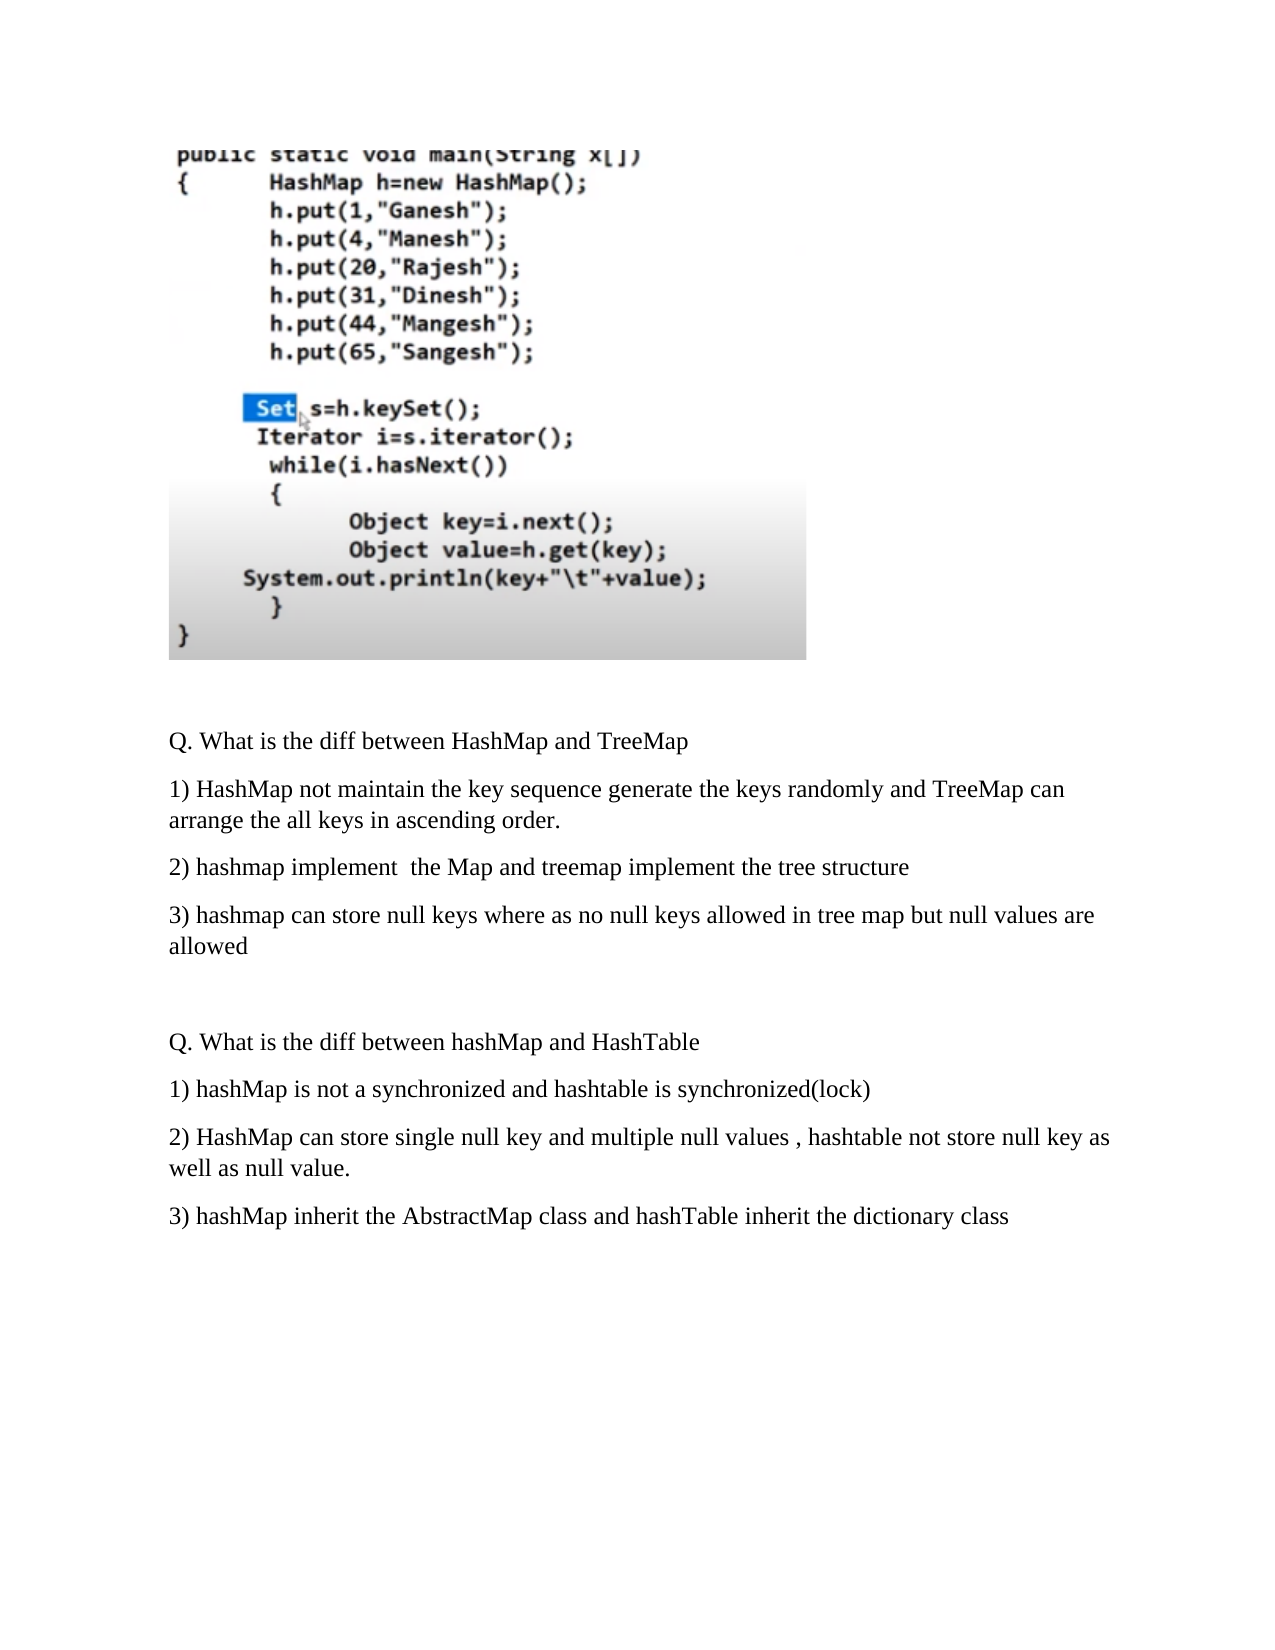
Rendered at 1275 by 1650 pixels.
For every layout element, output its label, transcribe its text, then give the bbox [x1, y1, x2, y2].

text 1) hashMap is not a synchronized and hashtable is synchronized(lock) [169, 1074, 1125, 1103]
text 1) HashMap not maintain the key sequence generate the keys randomly and TreeMap can arrange the all keys in ascending order. [169, 774, 1125, 833]
text 3) hashmap can store null keys where as no null keys allowed in tree map but null values are allowed [169, 900, 1125, 960]
text Q. What is the diff between hashMap and HashTable [169, 1027, 1125, 1055]
text 2) hashmap implement the Map and treemap implement the tree structure [169, 852, 1125, 881]
text Q. What is the diff between HashMap and TreeMap [169, 726, 1125, 755]
picture [168, 150, 807, 660]
text 3) hashMap inherit the AbstractMap class and hashTable inherit the dictionary class [169, 1201, 1125, 1229]
text 2) HashMap can store single null key and multiple null values , hashtable not store null key as well as null value. [169, 1122, 1125, 1182]
